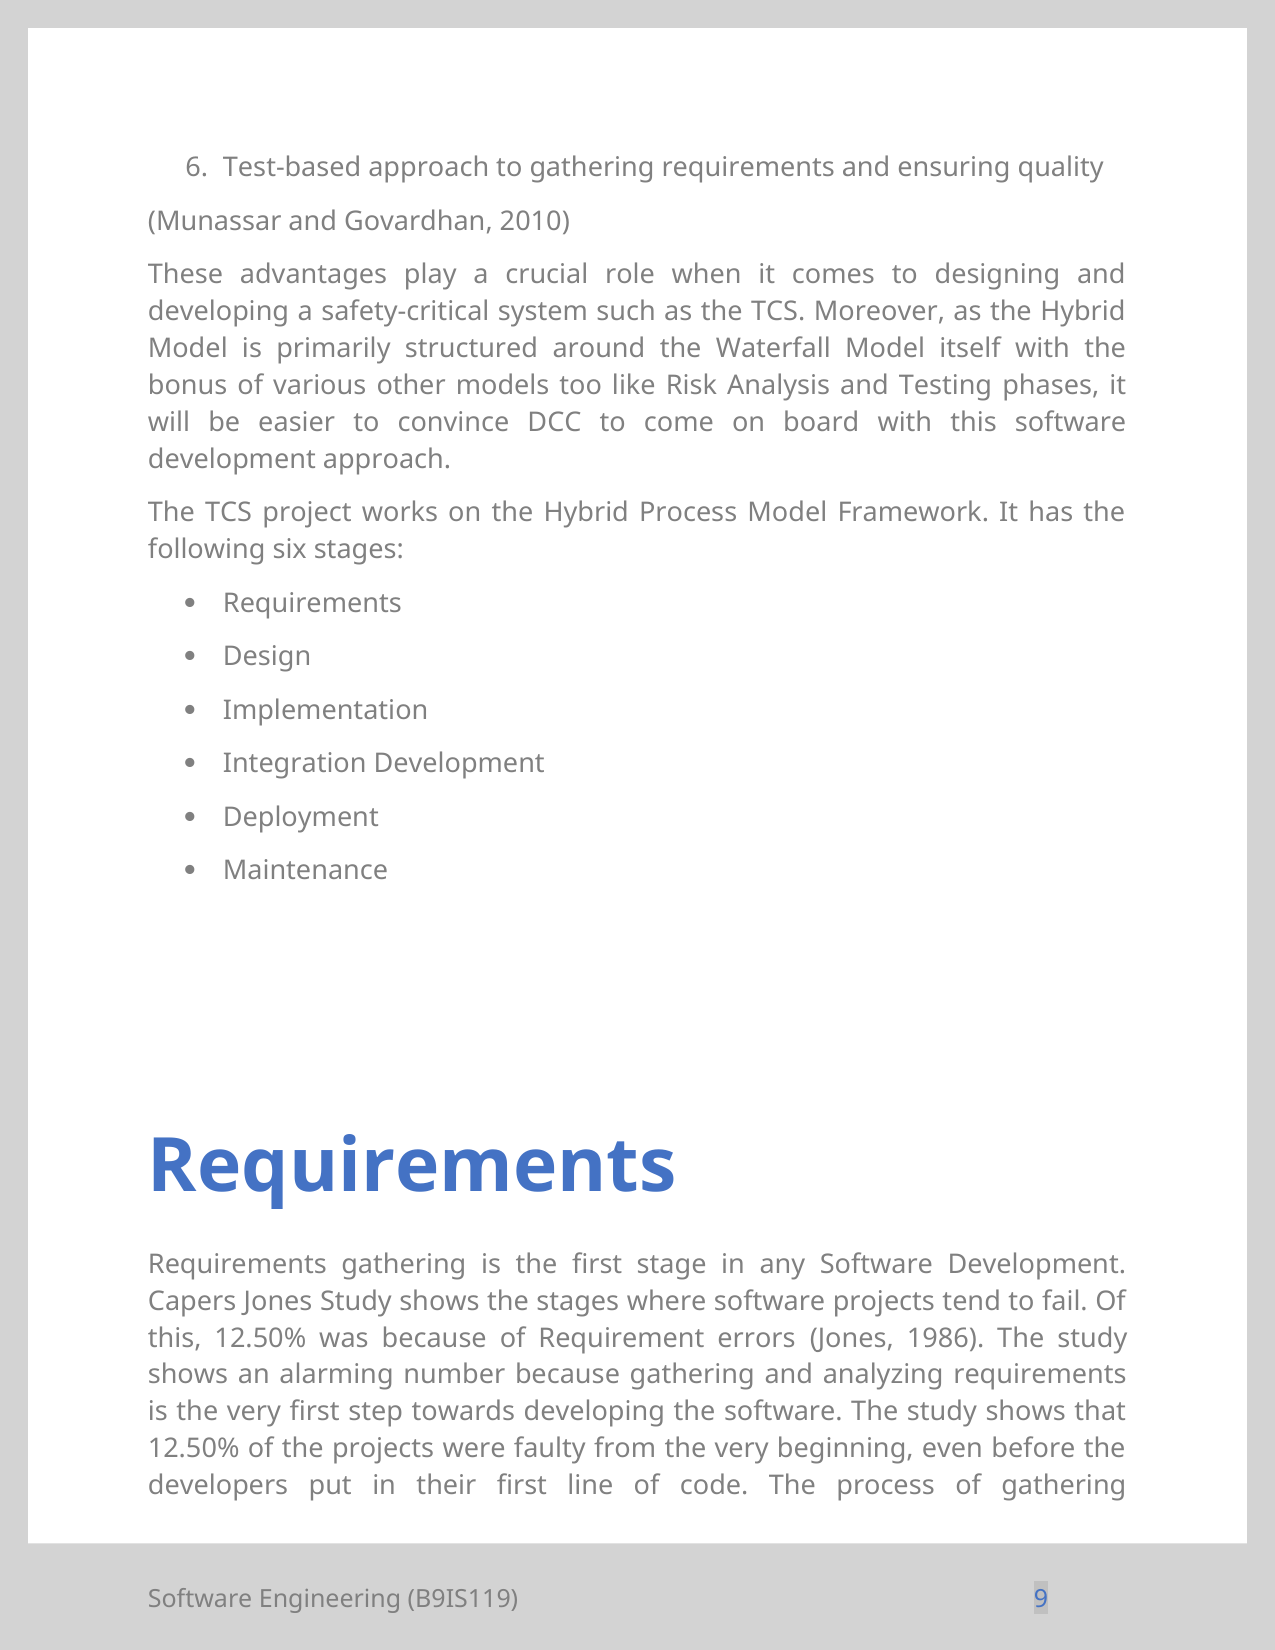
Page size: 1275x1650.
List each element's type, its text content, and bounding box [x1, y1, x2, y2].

list Implementation [185, 690, 1127, 727]
text These advantages play a crucial role when it comes to designing and developing a safety-critical system such as the TCS. Moreover, as the Hybrid Model is primarily structured around the Waterfall Model itself with the bonus of various other models too like Risk Analysis and Testing phases, it will be easier to convince DCC to come on board with this software development approach. [148, 255, 1127, 476]
subtitle Requirements [148, 1111, 1127, 1213]
list Maintenance [185, 851, 1127, 888]
list Integration Development [185, 744, 1127, 781]
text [148, 1244, 1127, 1502]
list Requirements [185, 583, 1127, 620]
list Test-based approach to gathering requirements and ensuring quality [185, 148, 1127, 184]
text (Munassar and Govardhan, 2010) [148, 201, 1127, 238]
text The TCS project works on the Hybrid Process Model Framework. It has the following six stages: [148, 493, 1127, 566]
list Design [185, 637, 1127, 673]
list Deployment [185, 797, 1127, 834]
